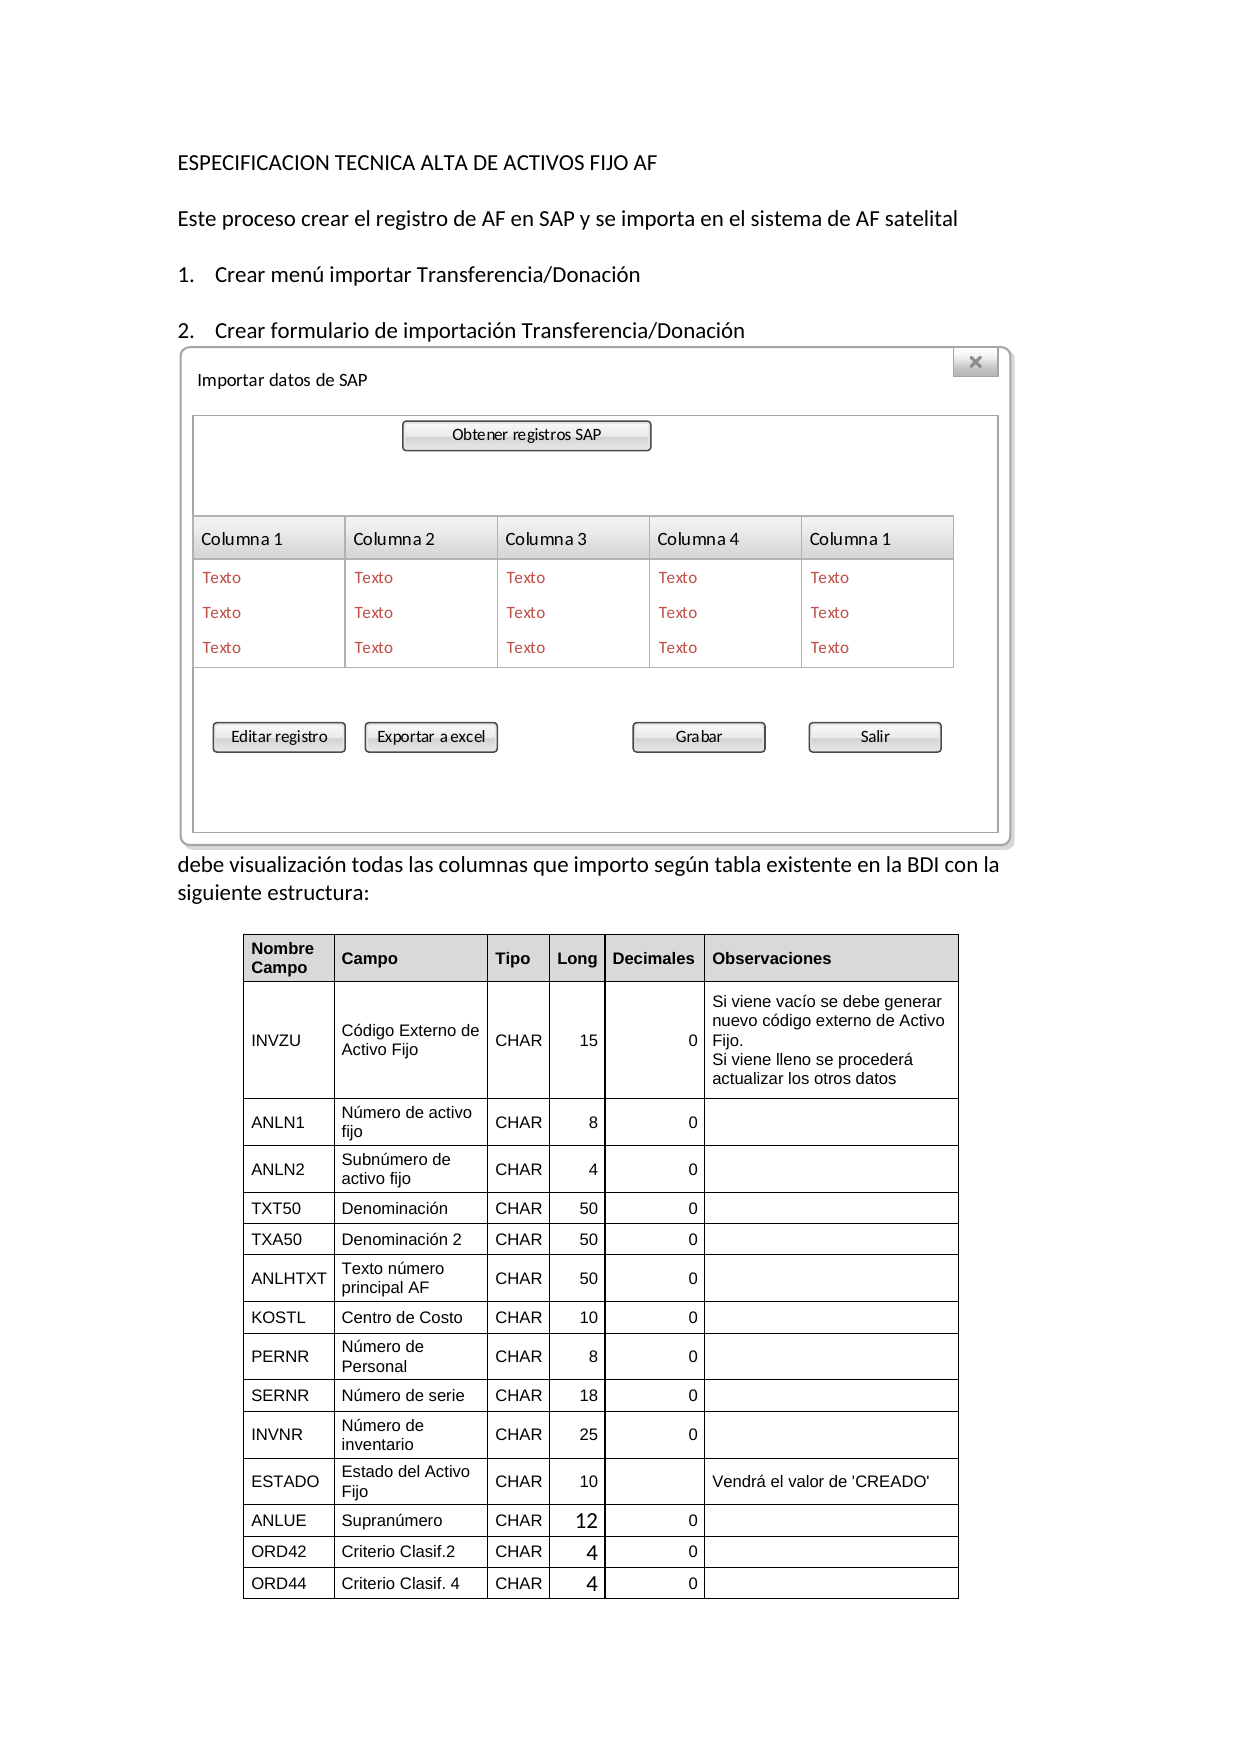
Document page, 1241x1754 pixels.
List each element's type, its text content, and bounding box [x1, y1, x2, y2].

text Este proceso crear el registro de AF en SAP y se importa en el sistema de AF satelital [177, 204, 1063, 232]
table_cell 10 [550, 1459, 604, 1504]
table_cell CHAR [488, 982, 549, 1098]
table_cell Centro de Costo [335, 1302, 487, 1332]
table_header Campo [335, 935, 487, 981]
table_cell ANLN1 [244, 1099, 334, 1145]
table_cell SERNR [244, 1380, 334, 1411]
table_cell 15 [550, 982, 604, 1098]
table_cell 0 [606, 1146, 704, 1192]
table_cell CHAR [488, 1255, 549, 1301]
list Crear menú importar Transferencia/Donación [177, 260, 1063, 288]
text debe visualización todas las columnas que importo según tabla existente en la BDI con la siguiente estructura: [177, 850, 1063, 906]
table_cell CHAR [488, 1459, 549, 1504]
table_cell 0 [606, 1302, 704, 1332]
table_cell CHAR [488, 1334, 549, 1379]
table_cell 50 [550, 1193, 604, 1223]
table_cell 0 [606, 1224, 704, 1254]
table_cell CHAR [488, 1412, 549, 1457]
table_cell Código Externo de Activo Fijo [335, 982, 487, 1098]
table_cell [705, 1193, 958, 1223]
table_cell 8 [550, 1334, 604, 1379]
table_cell Número de inventario [335, 1412, 487, 1457]
table_cell [705, 1412, 958, 1457]
table_cell TXT50 [244, 1193, 334, 1223]
table_cell ORD44 [244, 1568, 334, 1598]
table_cell CHAR [488, 1146, 549, 1192]
table_cell 0 [606, 1505, 704, 1536]
table_cell [705, 1380, 958, 1411]
table_cell 0 [606, 1334, 704, 1379]
table_cell INVNR [244, 1412, 334, 1457]
table_cell [705, 1146, 958, 1192]
table_cell [705, 1224, 958, 1254]
table_cell ANLN2 [244, 1146, 334, 1192]
table_cell ANLUE [244, 1505, 334, 1536]
table_cell [705, 1568, 958, 1598]
table_cell Supranúmero [335, 1505, 487, 1536]
table_cell Texto número principal AF [335, 1255, 487, 1301]
table_cell Vendrá el valor de 'CREADO' [705, 1459, 958, 1504]
table_cell 0 [606, 1568, 704, 1598]
table_cell CHAR [488, 1380, 549, 1411]
table_cell Denominación 2 [335, 1224, 487, 1254]
table_cell CHAR [488, 1099, 549, 1145]
table_header Decimales [606, 935, 704, 981]
table_cell 0 [606, 1537, 704, 1567]
table_cell Número de serie [335, 1380, 487, 1411]
table_cell Denominación [335, 1193, 487, 1223]
table_cell Criterio Clasif.2 [335, 1537, 487, 1567]
table_cell CHAR [488, 1568, 549, 1598]
table_header Observaciones [705, 935, 958, 981]
table_cell TXA50 [244, 1224, 334, 1254]
table_cell PERNR [244, 1334, 334, 1379]
table_cell ANLHTXT [244, 1255, 334, 1301]
table_cell 12 [550, 1505, 604, 1536]
table_cell [705, 1302, 958, 1332]
list Crear formulario de importación Transferencia/Donación [177, 316, 1063, 344]
table_cell 0 [606, 1193, 704, 1223]
table_cell Si viene vacío se debe generar nuevo código externo de Activo Fijo. Si viene lleno se procederá actualizar los otros datos [705, 982, 958, 1098]
table_cell 0 [606, 982, 704, 1098]
table_cell [705, 1537, 958, 1567]
table_cell [705, 1334, 958, 1379]
table_cell [705, 1255, 958, 1301]
table_cell ESTADO [244, 1459, 334, 1504]
table_cell [606, 1459, 704, 1504]
table_cell 25 [550, 1412, 604, 1457]
table_cell Número de Personal [335, 1334, 487, 1379]
table_cell Número de activo fijo [335, 1099, 487, 1145]
table_cell Subnúmero de activo fijo [335, 1146, 487, 1192]
table_cell 4 [550, 1146, 604, 1192]
table_cell [705, 1505, 958, 1536]
table_cell 50 [550, 1224, 604, 1254]
table_cell 4 [550, 1537, 604, 1567]
table_cell 8 [550, 1099, 604, 1145]
table_cell CHAR [488, 1505, 549, 1536]
table_cell 0 [606, 1099, 704, 1145]
table_cell ORD42 [244, 1537, 334, 1567]
table_cell 0 [606, 1412, 704, 1457]
table_cell 50 [550, 1255, 604, 1301]
table_header Long [550, 935, 604, 981]
table_header Nombre Campo [244, 935, 334, 981]
table_cell 0 [606, 1380, 704, 1411]
table_cell 18 [550, 1380, 604, 1411]
table_cell [705, 1099, 958, 1145]
table_cell Estado del Activo Fijo [335, 1459, 487, 1504]
table_cell CHAR [488, 1224, 549, 1254]
table_cell Criterio Clasif. 4 [335, 1568, 487, 1598]
table_cell INVZU [244, 982, 334, 1098]
table_cell 0 [606, 1255, 704, 1301]
table_cell KOSTL [244, 1302, 334, 1332]
table_cell 4 [550, 1568, 604, 1598]
table_header Tipo [488, 935, 549, 981]
table_cell CHAR [488, 1537, 549, 1567]
table_cell 10 [550, 1302, 604, 1332]
table_cell CHAR [488, 1193, 549, 1223]
text ESPECIFICACION TECNICA ALTA DE ACTIVOS FIJO AF [177, 148, 1063, 176]
table_cell CHAR [488, 1302, 549, 1332]
